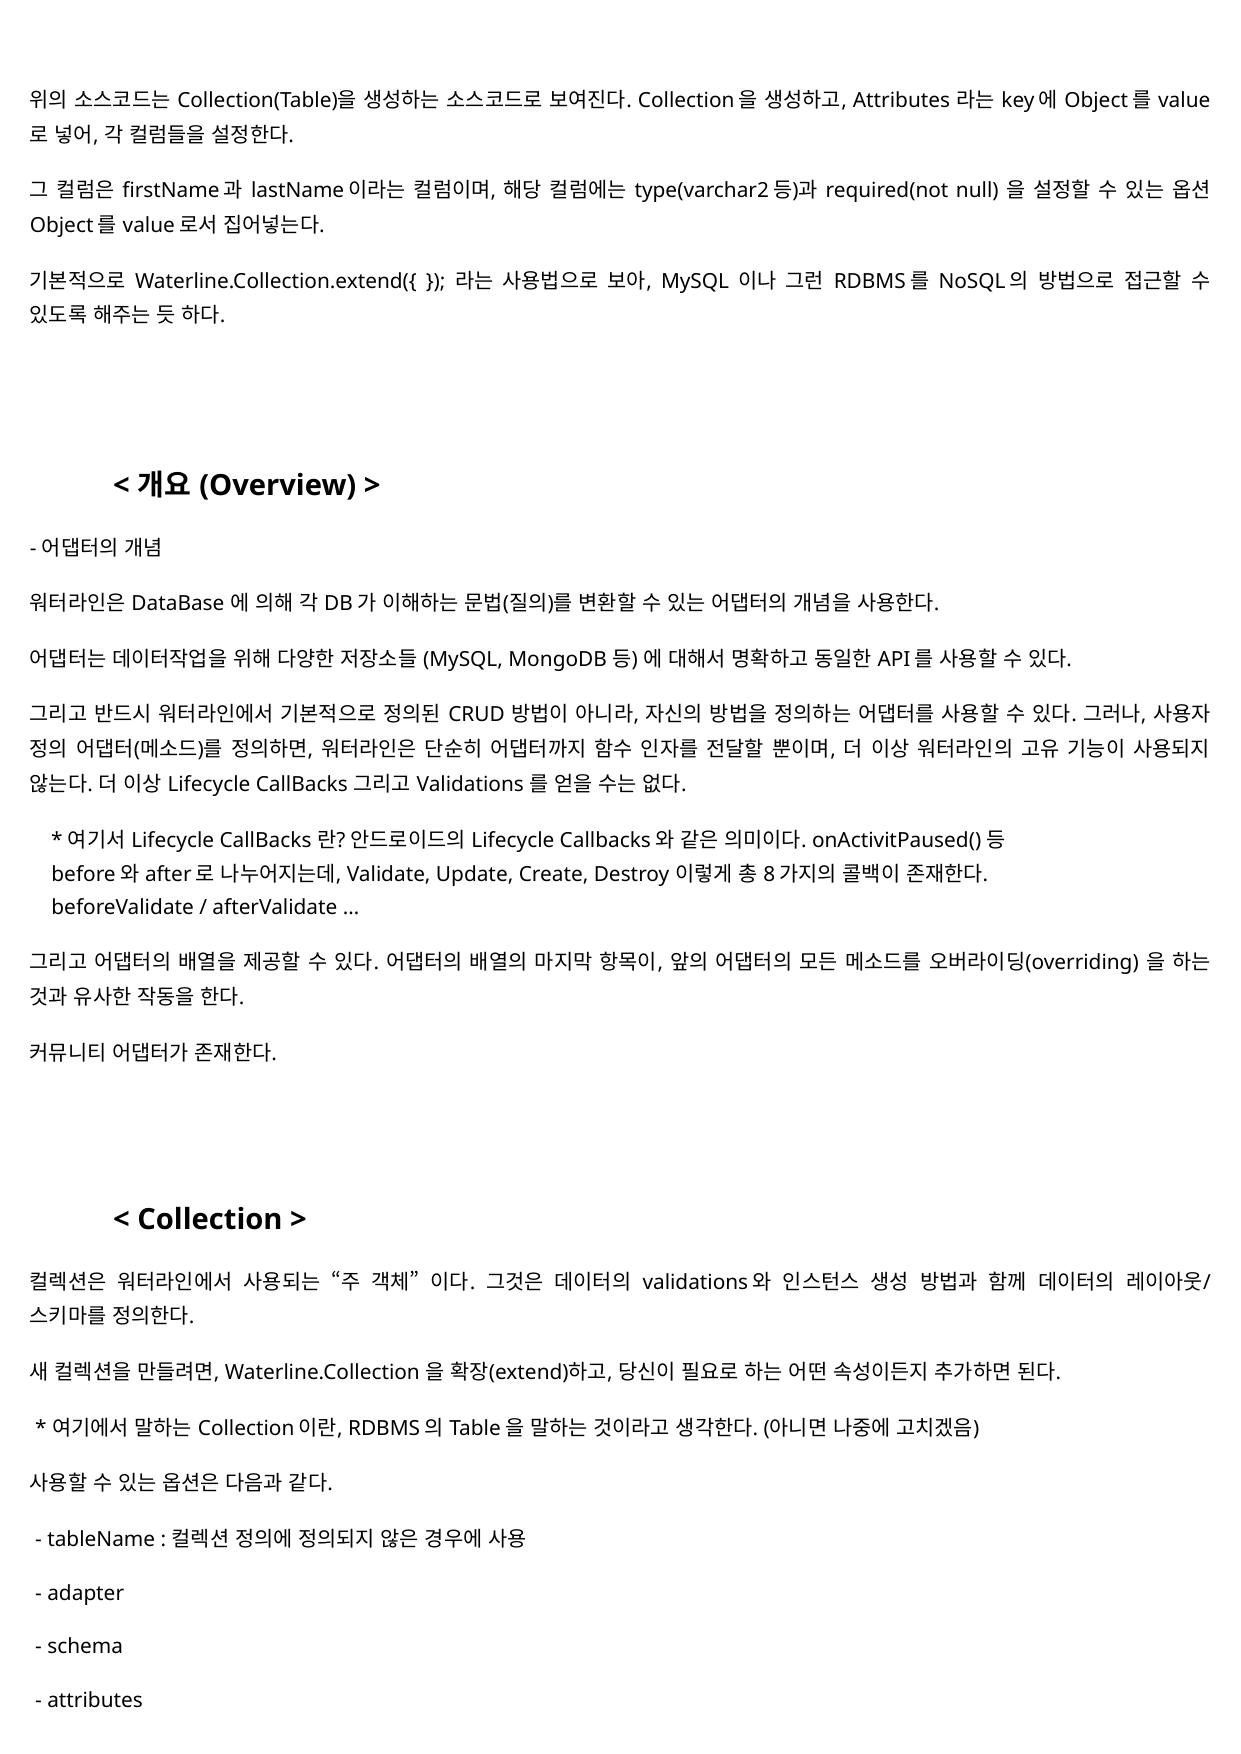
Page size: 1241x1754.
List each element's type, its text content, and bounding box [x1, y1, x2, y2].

text 그리고 반드시 워터라인에서 기본적으로 정의된 CRUD 방법이 아니라, 자신의 방법을 정의하는 어댑터를 사용할 수 있다. 그러나, 사용자 정의 어댑터(메소드)를 정의하면, 워터라인은 단순히 어댑터까지 함수 인자를 전달할 뿐이며, 더 이상 워터라인의 고유 기능이 사용되지 않는다. 더 이상 Lifecycle CallBacks 그리고 Validations 를 얻을 수는 없다. [29, 698, 1211, 797]
text - attributes [29, 1685, 1211, 1713]
text < Collection > [29, 1198, 1211, 1238]
text 위의 소스코드는 Collection(Table)을 생성하는 소스코드로 보여진다. Collection을 생성하고, Attributes 라는 key에 Object를 value로 넣어, 각 컬럼들을 설정한다. [29, 83, 1211, 148]
text 그리고 어댑터의 배열을 제공할 수 있다. 어댑터의 배열의 마지막 항목이, 앞의 어댑터의 모든 메소드를 오버라이딩(overriding) 을 하는 것과 유사한 작동을 한다. [29, 946, 1211, 1011]
text * 여기서 Lifecycle CallBacks 란? 안드로이드의 Lifecycle Callbacks와 같은 의미이다. onActivitPaused() 등 before와 after로 나누어지는데, Validate, Update, Create, Destroy 이렇게 총 8가지의 콜백이 존재한다. beforeValidate / afterValidate … [29, 823, 1211, 921]
text 새 컬렉션을 만들려면, Waterline.Collection 을 확장(extend)하고, 당신이 필요로 하는 어떤 속성이든지 추가하면 된다. [29, 1355, 1211, 1386]
text - tableName : 컬렉션 정의에 정의되지 않은 경우에 사용 [29, 1522, 1211, 1552]
text 워터라인은 DataBase 에 의해 각 DB가 이해하는 문법(질의)를 변환할 수 있는 어댑터의 개념을 사용한다. [29, 586, 1211, 617]
text - adapter [29, 1578, 1211, 1606]
text < 개요 (Overview) > [29, 461, 1211, 503]
text - 어댑터의 개념 [29, 531, 1211, 561]
text 그 컬럼은 firstName과 lastName이라는 컬럼이며, 해당 컬럼에는 type(varchar2등)과 required(not null) 을 설정할 수 있는 옵션 Object를 value로서 집어넣는다. [29, 173, 1211, 238]
text 커뮤니티 어댑터가 존재한다. [29, 1036, 1211, 1066]
text 컬렉션은 워터라인에서 사용되는 “주 객체” 이다. 그것은 데이터의 validations와 인스턴스 생성 방법과 함께 데이터의 레이아웃/스키마를 정의한다. [29, 1265, 1211, 1330]
text 사용할 수 있는 옵션은 다음과 같다. [29, 1467, 1211, 1497]
text 어댑터는 데이터작업을 위해 다양한 저장소들 (MySQL, MongoDB 등) 에 대해서 명확하고 동일한 API를 사용할 수 있다. [29, 642, 1211, 672]
text - schema [29, 1631, 1211, 1660]
text 기본적으로 Waterline.Collection.extend({ }); 라는 사용법으로 보아, MySQL 이나 그런 RDBMS를 NoSQL의 방법으로 접근할 수 있도록 해주는 듯 하다. [29, 264, 1211, 329]
text * 여기에서 말하는 Collection이란, RDBMS의 Table을 말하는 것이라고 생각한다. (아니면 나중에 고치겠음) [29, 1411, 1211, 1441]
